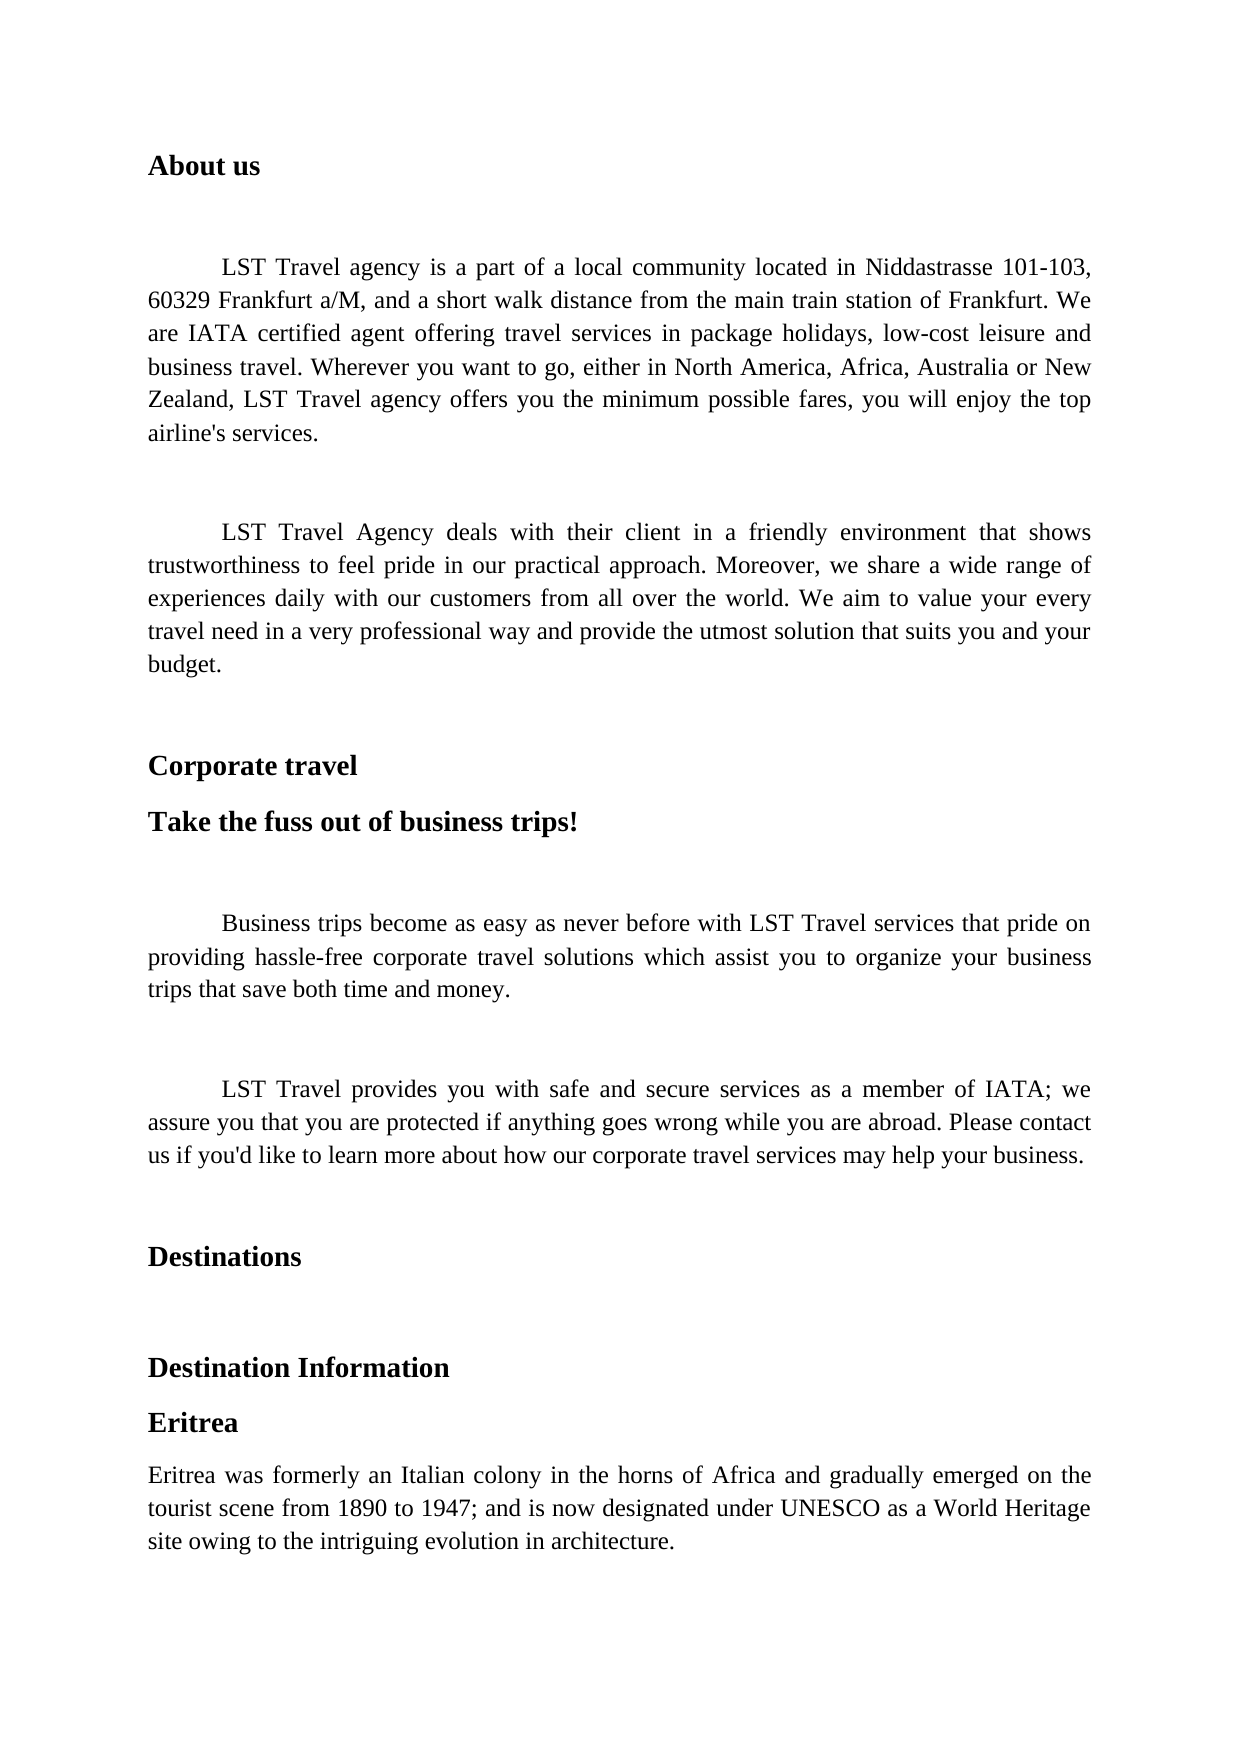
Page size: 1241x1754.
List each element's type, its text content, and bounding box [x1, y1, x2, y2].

text About us [148, 148, 1093, 181]
text Take the fuss out of business trips! [148, 804, 1093, 837]
text LST Travel agency is a part of a local community located in Niddastrasse 101-103, 60329 Frankfurt a/M, and a short walk distance from the main train station of Frankfurt. We are IATA certified agent offering travel services in package holidays, low-cost leisure and business travel. Wherever you want to go, either in North America, Africa, Australia or New Zealand, LST Travel agency offers you the minimum possible fares, you will enjoy the top airline's services. [148, 252, 1093, 446]
text LST Travel Agency deals with their client in a friendly environment that shows trustworthiness to feel pride in our practical approach. Moreover, we share a wide range of experiences daily with our customers from all over the world. We aim to value your every travel need in a very professional way and provide the utmost solution that suits you and your budget. [148, 517, 1093, 678]
text Eritrea [148, 1405, 1093, 1438]
text Eritrea was formerly an Italian colony in the horns of Africa and gradually emerged on the tourist scene from 1890 to 1947; and is now designated under UNESCO as a World Heritage site owing to the intriguing evolution in architecture. [148, 1460, 1093, 1555]
text Business trips become as easy as never before with LST Travel services that pride on providing hassle-free corporate travel solutions which assist you to organize your business trips that save both time and money. [148, 908, 1093, 1003]
text Destination Information [148, 1350, 1093, 1383]
text Destinations [148, 1239, 1093, 1273]
text Corporate travel [148, 748, 1093, 782]
text LST Travel provides you with safe and secure services as a member of IATA; we assure you that you are protected if anything goes wrong while you are abroad. Please contact us if you'd like to learn more about how our corporate travel services may help your business. [148, 1074, 1093, 1169]
